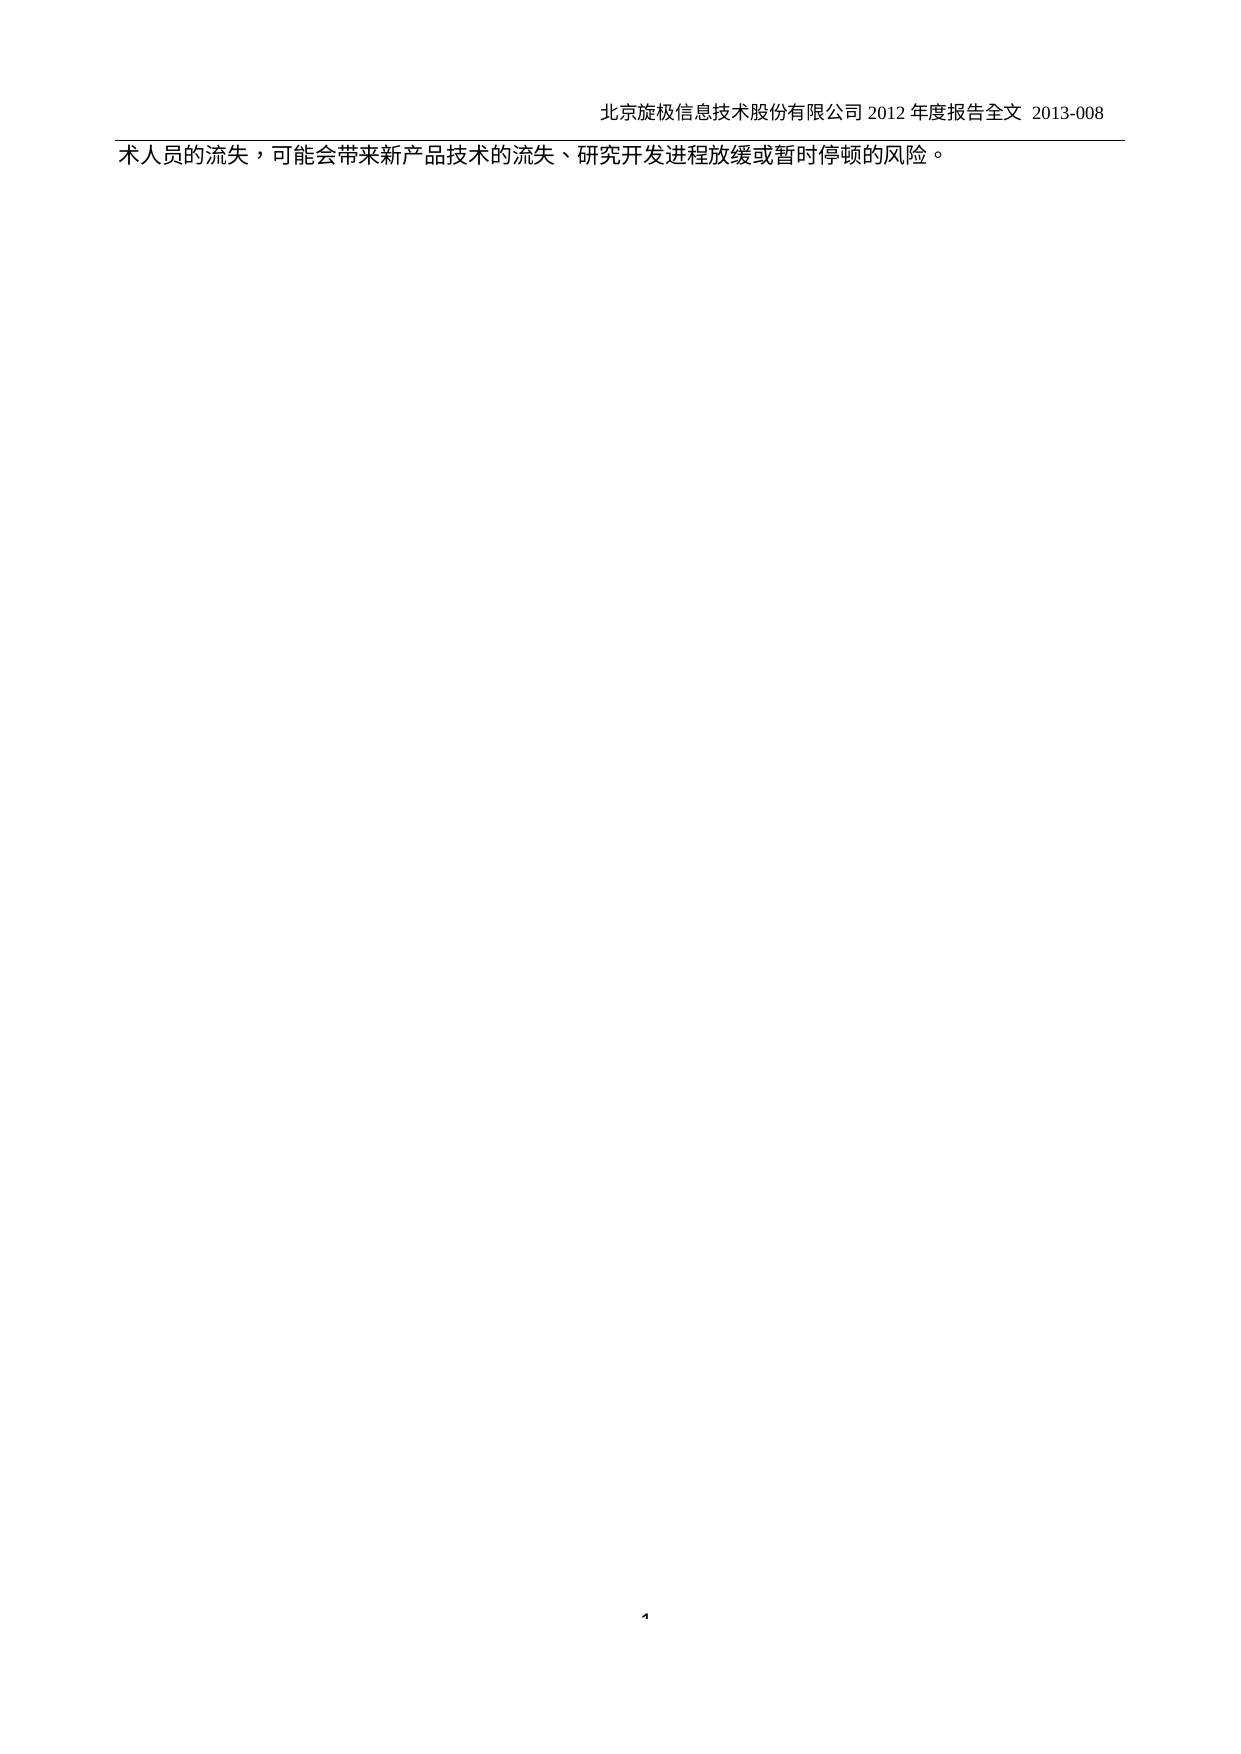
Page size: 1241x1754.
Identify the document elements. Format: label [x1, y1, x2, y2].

text [118, 139, 1122, 169]
